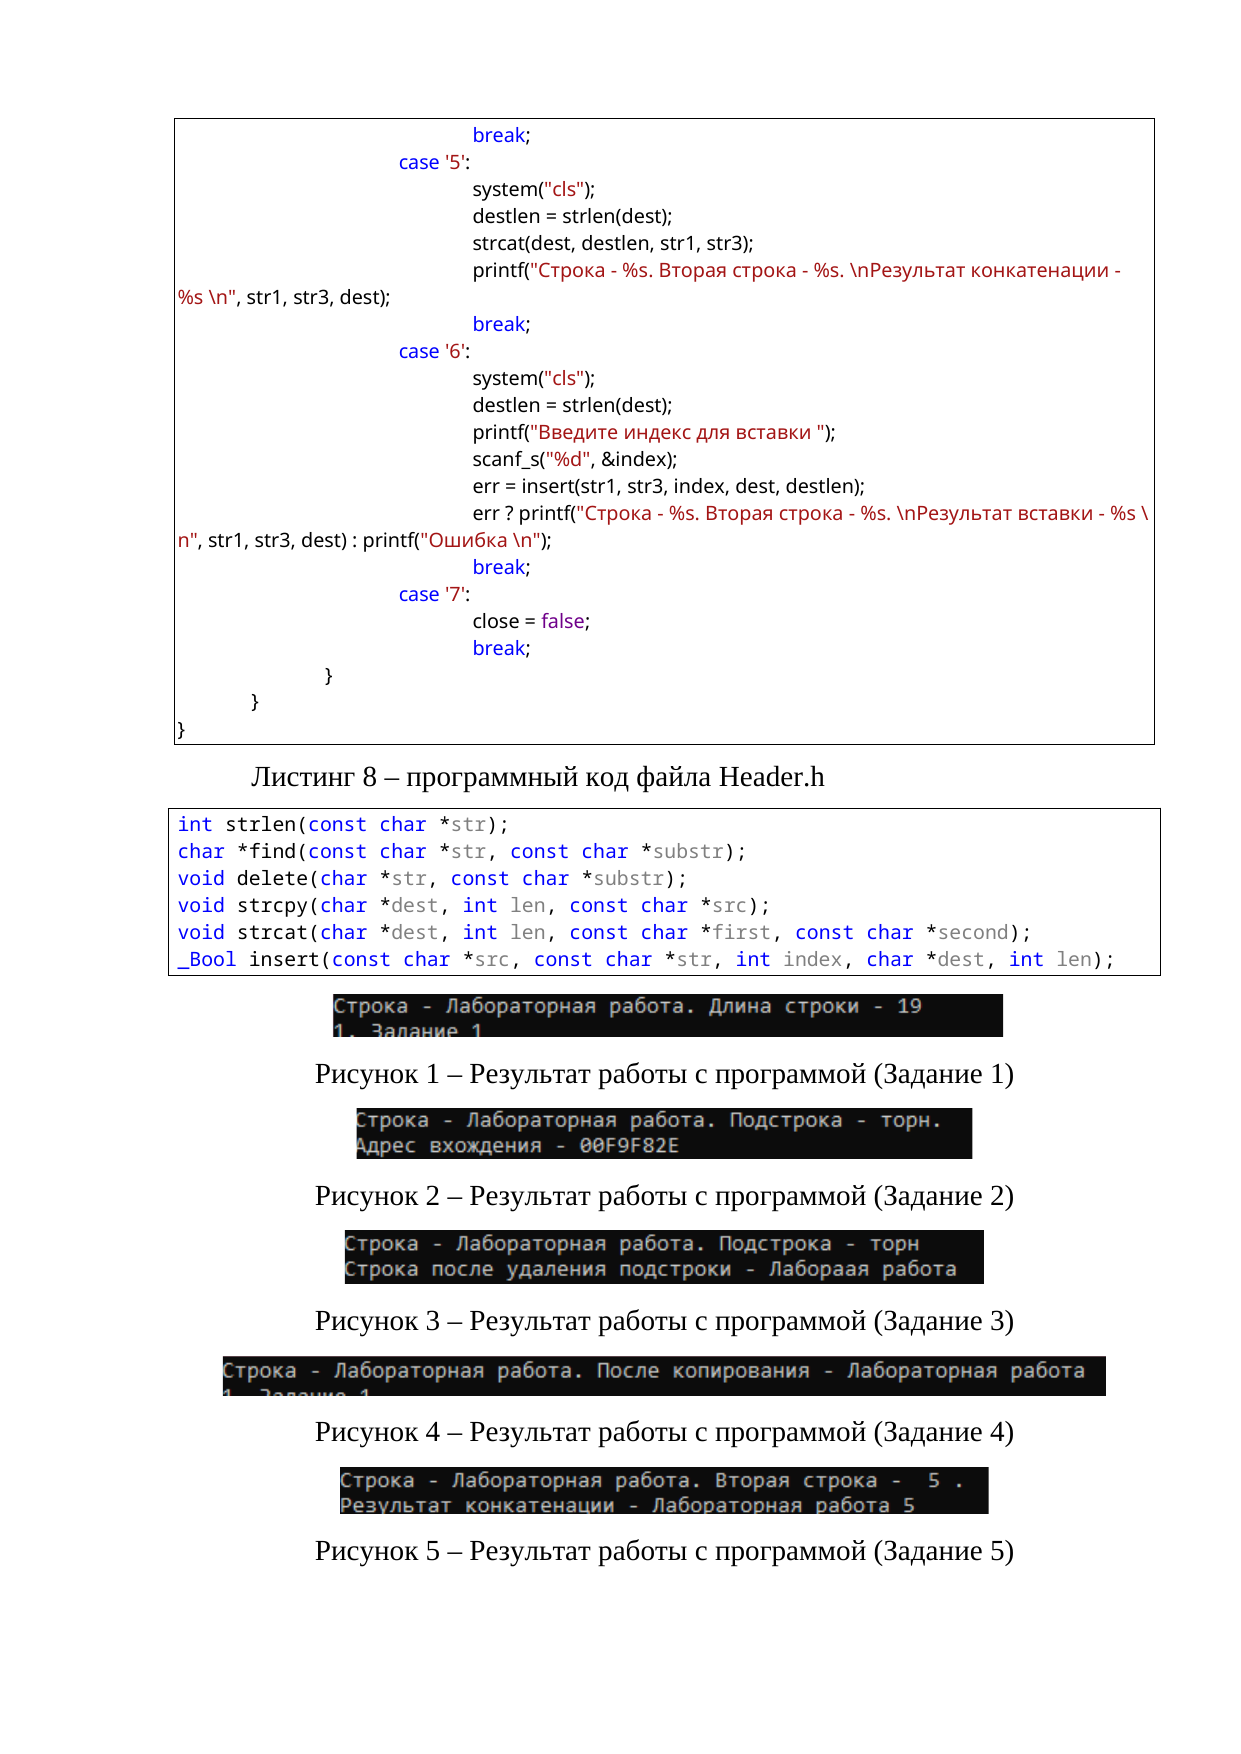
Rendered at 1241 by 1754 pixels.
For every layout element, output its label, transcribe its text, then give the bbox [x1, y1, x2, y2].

picture [340, 1467, 989, 1514]
picture [332, 994, 1004, 1037]
text system("cls"); [177, 364, 1152, 391]
text Рисунок 1 – Результат работы с программой (Задание 1) [177, 1056, 1152, 1089]
text break; [177, 553, 1152, 580]
text void strcat(char *dest, int len, const char *first, const char *second); [177, 919, 1152, 942]
text close = false; [177, 607, 1152, 634]
text break; [175, 119, 1154, 148]
text err ? printf("Строка - %s. Вторая строка - %s. \nРезультат вставки - %s \n", str1, str3, dest) : printf("Ошибка \n"); [177, 499, 1152, 553]
text Рисунок 5 – Результат работы с программой (Задание 5) [177, 1533, 1152, 1567]
text case '5': [177, 148, 1152, 175]
text printf("Строка - %s. Вторая строка - %s. \nРезультат конкатенации - %s \n", str1, str3, dest); [177, 256, 1152, 310]
text printf("Введите индекс для вставки "); [177, 418, 1152, 445]
text void strcpy(char *dest, int len, const char *src); [177, 892, 1152, 919]
text destlen = strlen(dest); [177, 391, 1152, 418]
text _Bool insert(const char *src, const char *str, int index, char *dest, int len); [169, 942, 1160, 975]
text } [177, 688, 1152, 712]
text } [175, 712, 1154, 744]
text scanf_s("%d", &index); [177, 445, 1152, 472]
text int strlen(const char *str); [169, 809, 1160, 838]
text Листинг 8 – программный код файла Header.h [177, 759, 1152, 793]
picture [222, 1356, 1106, 1396]
text system("cls"); [177, 175, 1152, 202]
text Рисунок 3 – Результат работы с программой (Задание 3) [177, 1303, 1152, 1337]
text } [177, 661, 1152, 688]
text case '6': [177, 337, 1152, 364]
picture [344, 1230, 984, 1284]
text Рисунок 4 – Результат работы с программой (Задание 4) [177, 1414, 1152, 1448]
text break; [177, 634, 1152, 661]
text destlen = strlen(dest); [177, 202, 1152, 229]
text err = insert(str1, str3, index, dest, destlen); [177, 472, 1152, 499]
text void delete(char *str, const char *substr); [177, 865, 1152, 892]
text char *find(const char *str, const char *substr); [177, 838, 1152, 865]
text strcat(dest, destlen, str1, str3); [177, 229, 1152, 256]
text case '7': [177, 580, 1152, 607]
text break; [177, 310, 1152, 337]
text Рисунок 2 – Результат работы с программой (Задание 2) [177, 1178, 1152, 1212]
picture [356, 1108, 973, 1159]
